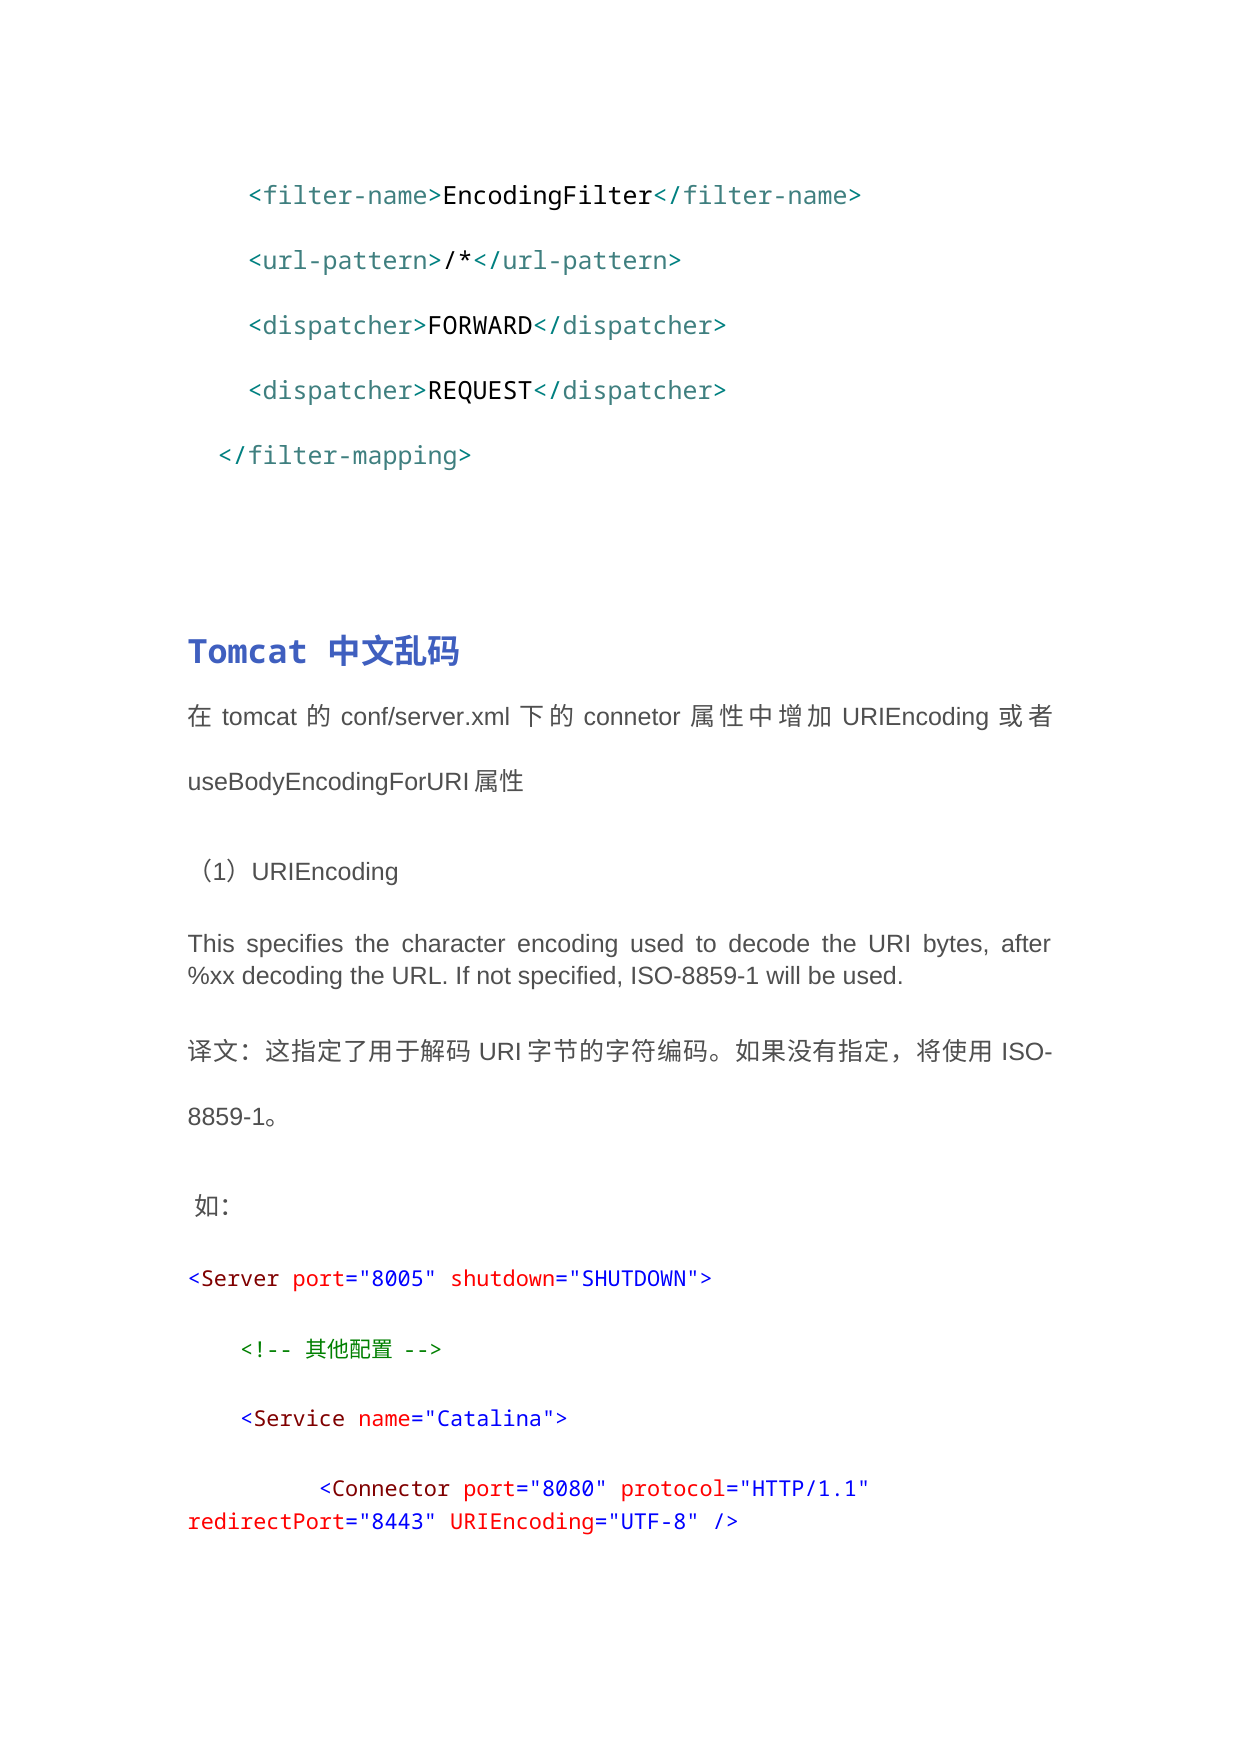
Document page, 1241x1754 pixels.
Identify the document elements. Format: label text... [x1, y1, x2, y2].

text <Connector port="8080" protocol="HTTP/1.1" redirectPort="8443" URIEncoding="UTF-8" /> [187, 1472, 1053, 1537]
text This specifies the character encoding used to decode the URI bytes, after %xx decoding the URL. If not specified, ISO-8859-1 will be used. [187, 927, 1053, 992]
text <!-- 其他配置 --> [187, 1332, 1053, 1364]
text 译文：这指定了用于解码URI字节的字符编码。如果没有指定，将使用ISO-8859-1。 [187, 1017, 1053, 1147]
text <dispatcher>FORWARD</dispatcher> [187, 292, 1053, 357]
text Tomcat 中文乱码 [187, 617, 1053, 682]
text 在tomcat的conf/server.xml下的connetor属性中增加URIEncoding或者useBodyEncodingForURI属性 [187, 682, 1053, 812]
text <dispatcher>REQUEST</dispatcher> [187, 357, 1053, 422]
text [187, 162, 1053, 227]
text 如： [187, 1172, 1053, 1237]
text （1）URIEncoding [187, 837, 1053, 902]
text <Service name="Catalina"> [187, 1402, 1053, 1434]
text <Server port="8005" shutdown="SHUTDOWN"> [187, 1262, 1053, 1294]
text </filter-mapping> [187, 422, 1053, 487]
text <url-pattern>/*</url-pattern> [187, 227, 1053, 292]
